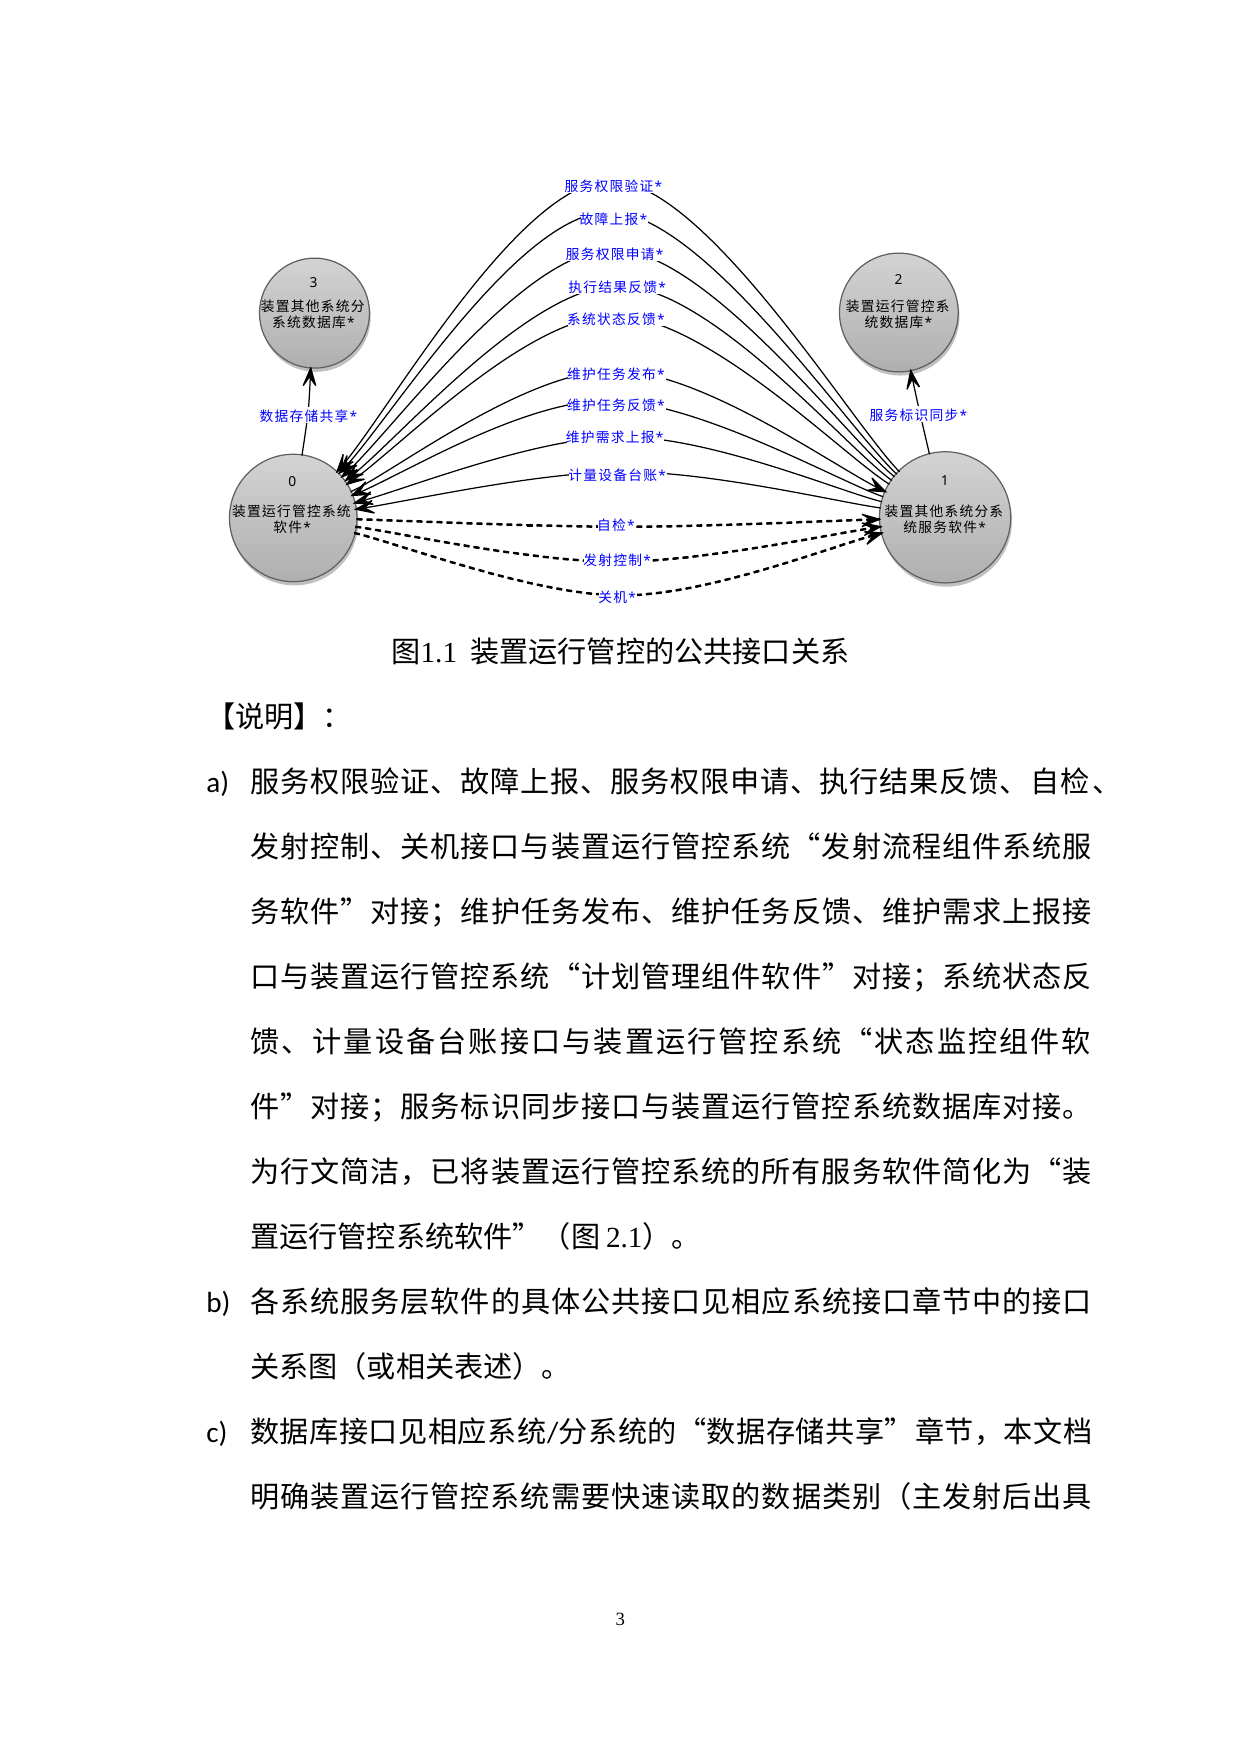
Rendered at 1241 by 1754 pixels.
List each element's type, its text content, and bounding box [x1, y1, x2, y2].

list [206, 1397, 1092, 1527]
text 【说明】： [148, 682, 1092, 747]
list 各系统服务层软件的具体公共接口见相应系统接口章节中的接口关系图（或相关表述）。 [206, 1267, 1092, 1397]
list 服务权限验证、故障上报、服务权限申请、执行结果反馈、自检、发射控制、关机接口与装置运行管控系统“发射流程组件系统服务软件”对接；维护任务发布、维护任务反馈、维护需求上报接口与装置运行管控系统“计划管理组件软件”对接；系统状态反馈、计量设备台账接口与装置运行管控系统“状态监控组件软件”对接；服务标识同步接口与装置运行管控系统数据库对接。为行文简洁，已将装置运行管控系统的所有服务软件简化为“装置运行管控系统软件”（图2.1）。 [206, 747, 1092, 1267]
text 装置运行管控的公共接口关系 [148, 617, 1092, 682]
